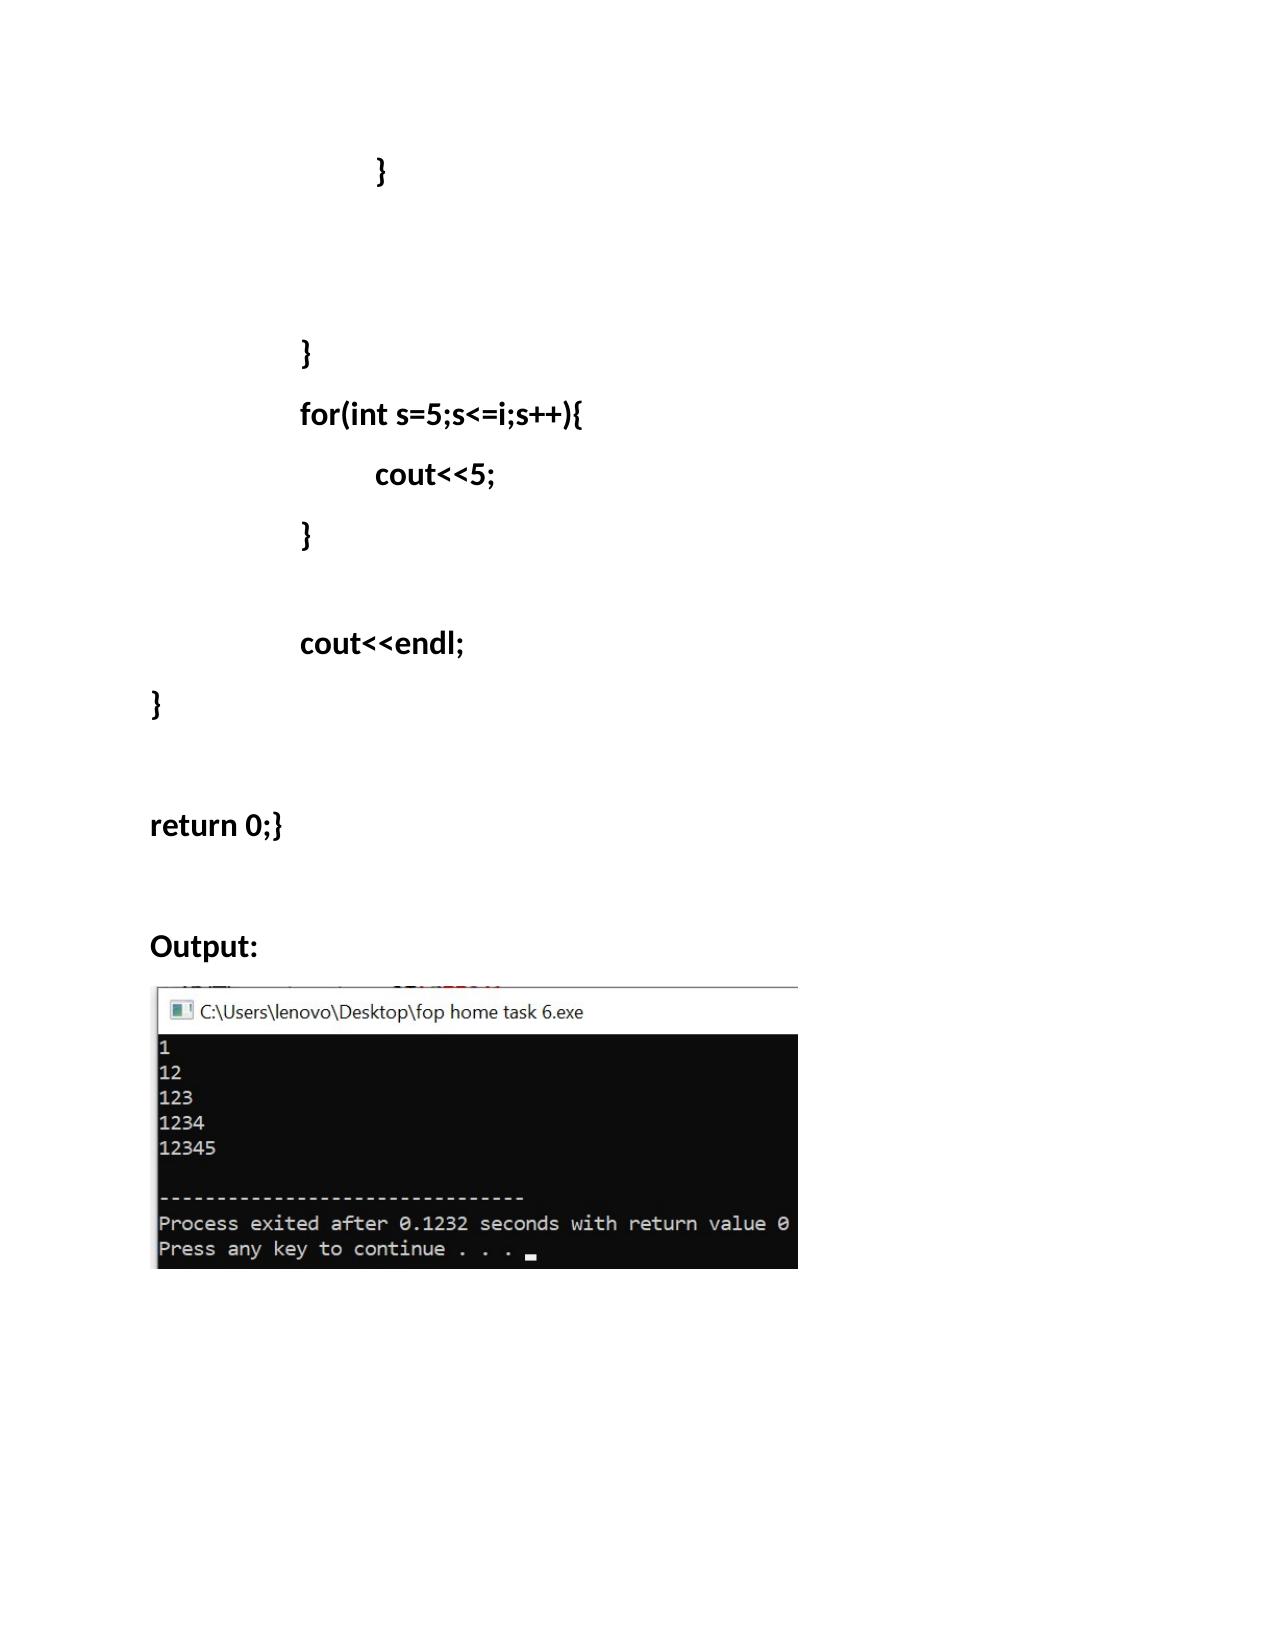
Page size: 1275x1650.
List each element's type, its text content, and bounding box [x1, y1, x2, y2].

text } [150, 683, 1125, 724]
text Output: [150, 925, 1125, 966]
text cout<<endl; [150, 622, 1125, 663]
text cout<<5; [150, 453, 1125, 494]
text } [150, 514, 1125, 554]
text for(int s=5;s<=i;s++){ [150, 392, 1125, 433]
text return 0;} [150, 804, 1125, 845]
picture [150, 986, 798, 1269]
text } [150, 150, 1125, 191]
text } [150, 332, 1125, 373]
